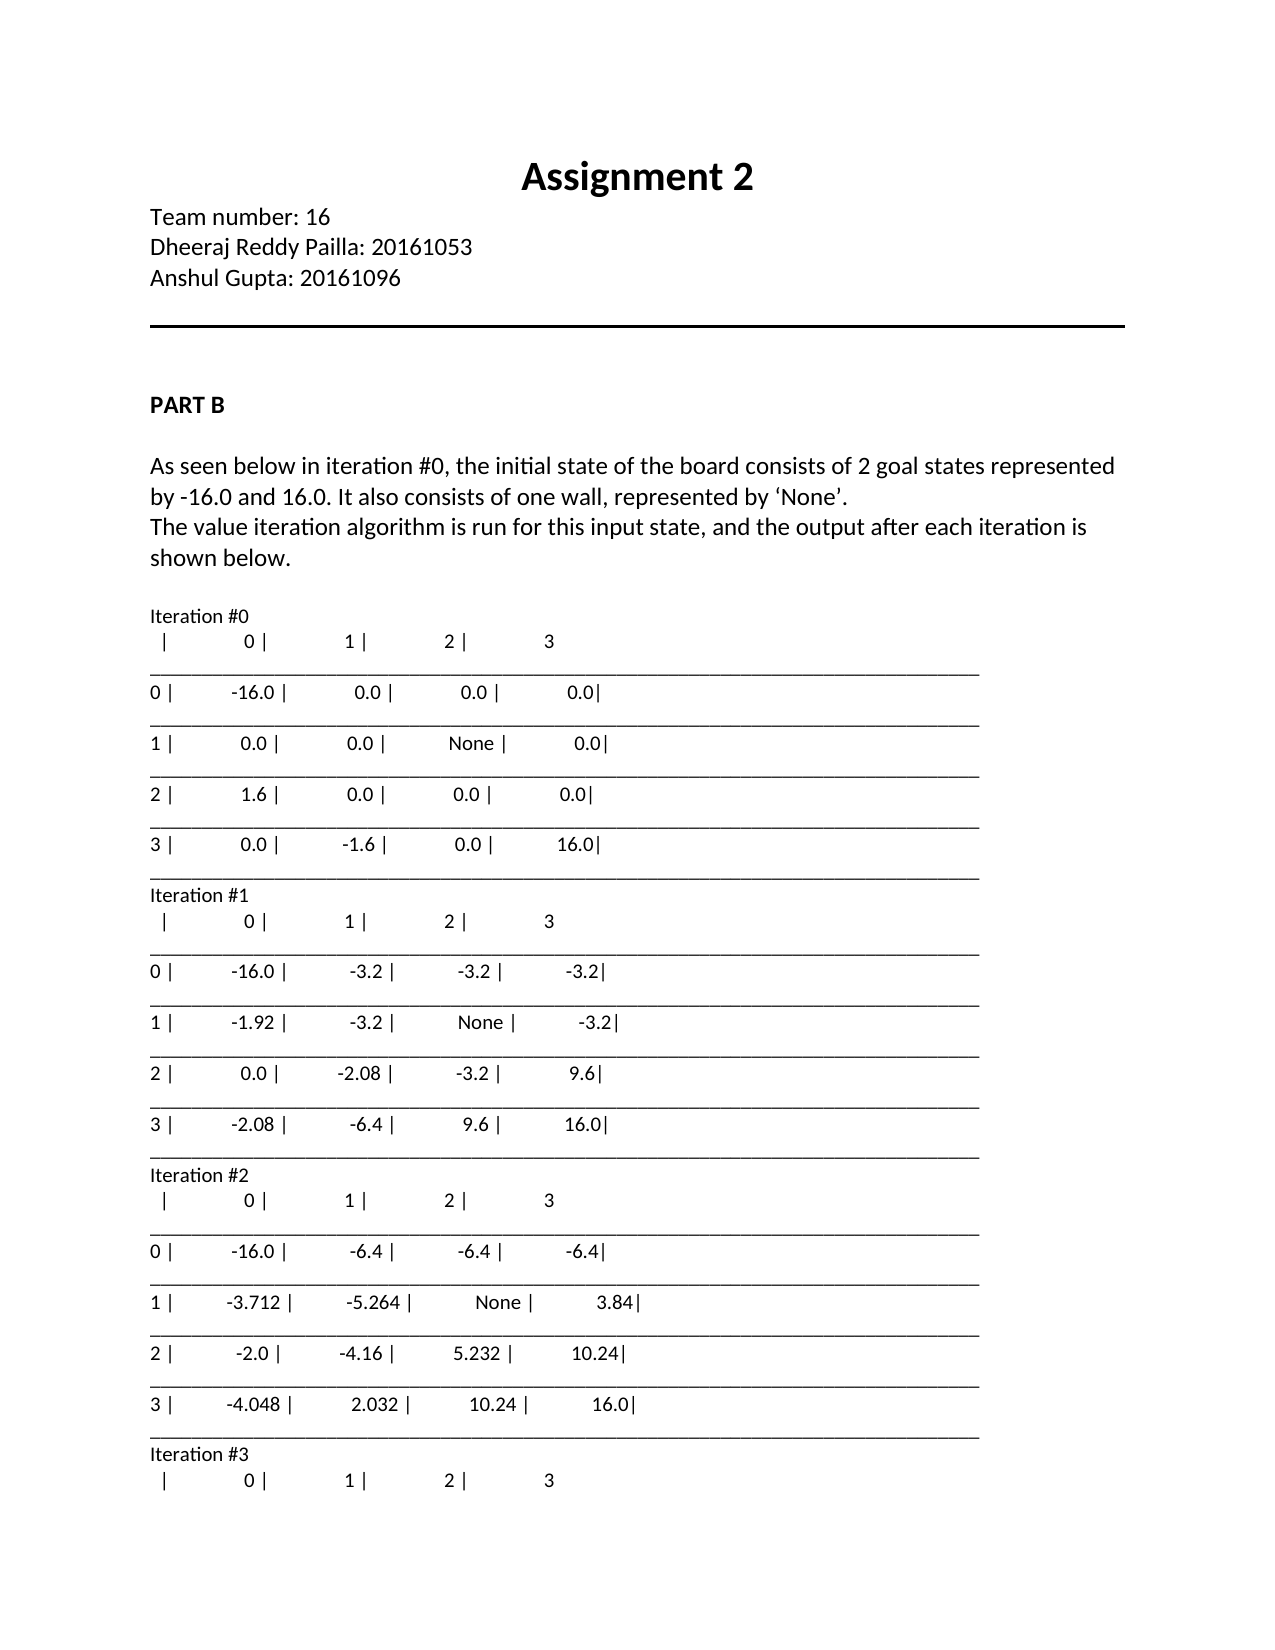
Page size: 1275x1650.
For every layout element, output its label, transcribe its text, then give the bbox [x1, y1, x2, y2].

text 3 | -4.048 | 2.032 | 10.24 | 16.0| [150, 1391, 1125, 1416]
text ________________________________________________________________________________ [150, 933, 1125, 959]
text ________________________________________________________________________________ [150, 704, 1125, 730]
text 3 | -2.08 | -6.4 | 9.6 | 16.0| [150, 1111, 1125, 1137]
text ________________________________________________________________________________ [150, 1264, 1125, 1289]
text Anshul Gupta: 20161096 [150, 262, 1125, 292]
text Iteration #3 [150, 1442, 1125, 1467]
text 2 | 0.0 | -2.08 | -3.2 | 9.6| [150, 1060, 1125, 1086]
text 1 | 0.0 | 0.0 | None | 0.0| [150, 730, 1125, 755]
text Dheeraj Reddy Pailla: 20161053 [150, 231, 1125, 262]
text | 0 | 1 | 2 | 3 [150, 628, 1125, 654]
text PART B [150, 389, 1125, 420]
text ________________________________________________________________________________ [150, 984, 1125, 1009]
text | 0 | 1 | 2 | 3 [150, 1187, 1125, 1213]
text ________________________________________________________________________________ [150, 1314, 1125, 1340]
text As seen below in iteration #0, the initial state of the board consists of 2 goal states represented by -16.0 and 16.0. It also consists of one wall, represented by ‘None’. [150, 450, 1125, 511]
text 0 | -16.0 | 0.0 | 0.0 | 0.0| [150, 679, 1125, 704]
text ________________________________________________________________________________ [150, 1365, 1125, 1391]
text 1 | -1.92 | -3.2 | None | -3.2| [150, 1009, 1125, 1035]
text 1 | -3.712 | -5.264 | None | 3.84| [150, 1289, 1125, 1314]
text ________________________________________________________________________________ [150, 1137, 1125, 1162]
text The value iteration algorithm is run for this input state, and the output after each iteration is shown below. [150, 511, 1125, 572]
text 2 | 1.6 | 0.0 | 0.0 | 0.0| [150, 781, 1125, 806]
text ________________________________________________________________________________ [150, 1086, 1125, 1111]
text | 0 | 1 | 2 | 3 [150, 1467, 1125, 1492]
text ________________________________________________________________________________ [150, 1035, 1125, 1060]
text ________________________________________________________________________________ [150, 806, 1125, 832]
text | 0 | 1 | 2 | 3 [150, 908, 1125, 933]
text 2 | -2.0 | -4.16 | 5.232 | 10.24| [150, 1340, 1125, 1365]
text Iteration #0 [150, 603, 1125, 628]
text Iteration #1 [150, 882, 1125, 908]
text ________________________________________________________________________________ [150, 857, 1125, 882]
text ________________________________________________________________________________ [150, 654, 1125, 679]
text 0 | -16.0 | -6.4 | -6.4 | -6.4| [150, 1238, 1125, 1264]
text Iteration #2 [150, 1162, 1125, 1187]
text ________________________________________________________________________________ [150, 755, 1125, 781]
text ________________________________________________________________________________ [150, 1416, 1125, 1442]
text 0 | -16.0 | -3.2 | -3.2 | -3.2| [150, 959, 1125, 984]
text Team number: 16 [150, 201, 1125, 231]
text 3 | 0.0 | -1.6 | 0.0 | 16.0| [150, 832, 1125, 857]
text ________________________________________________________________________________ [150, 1213, 1125, 1238]
text Assignment 2 [150, 150, 1125, 201]
